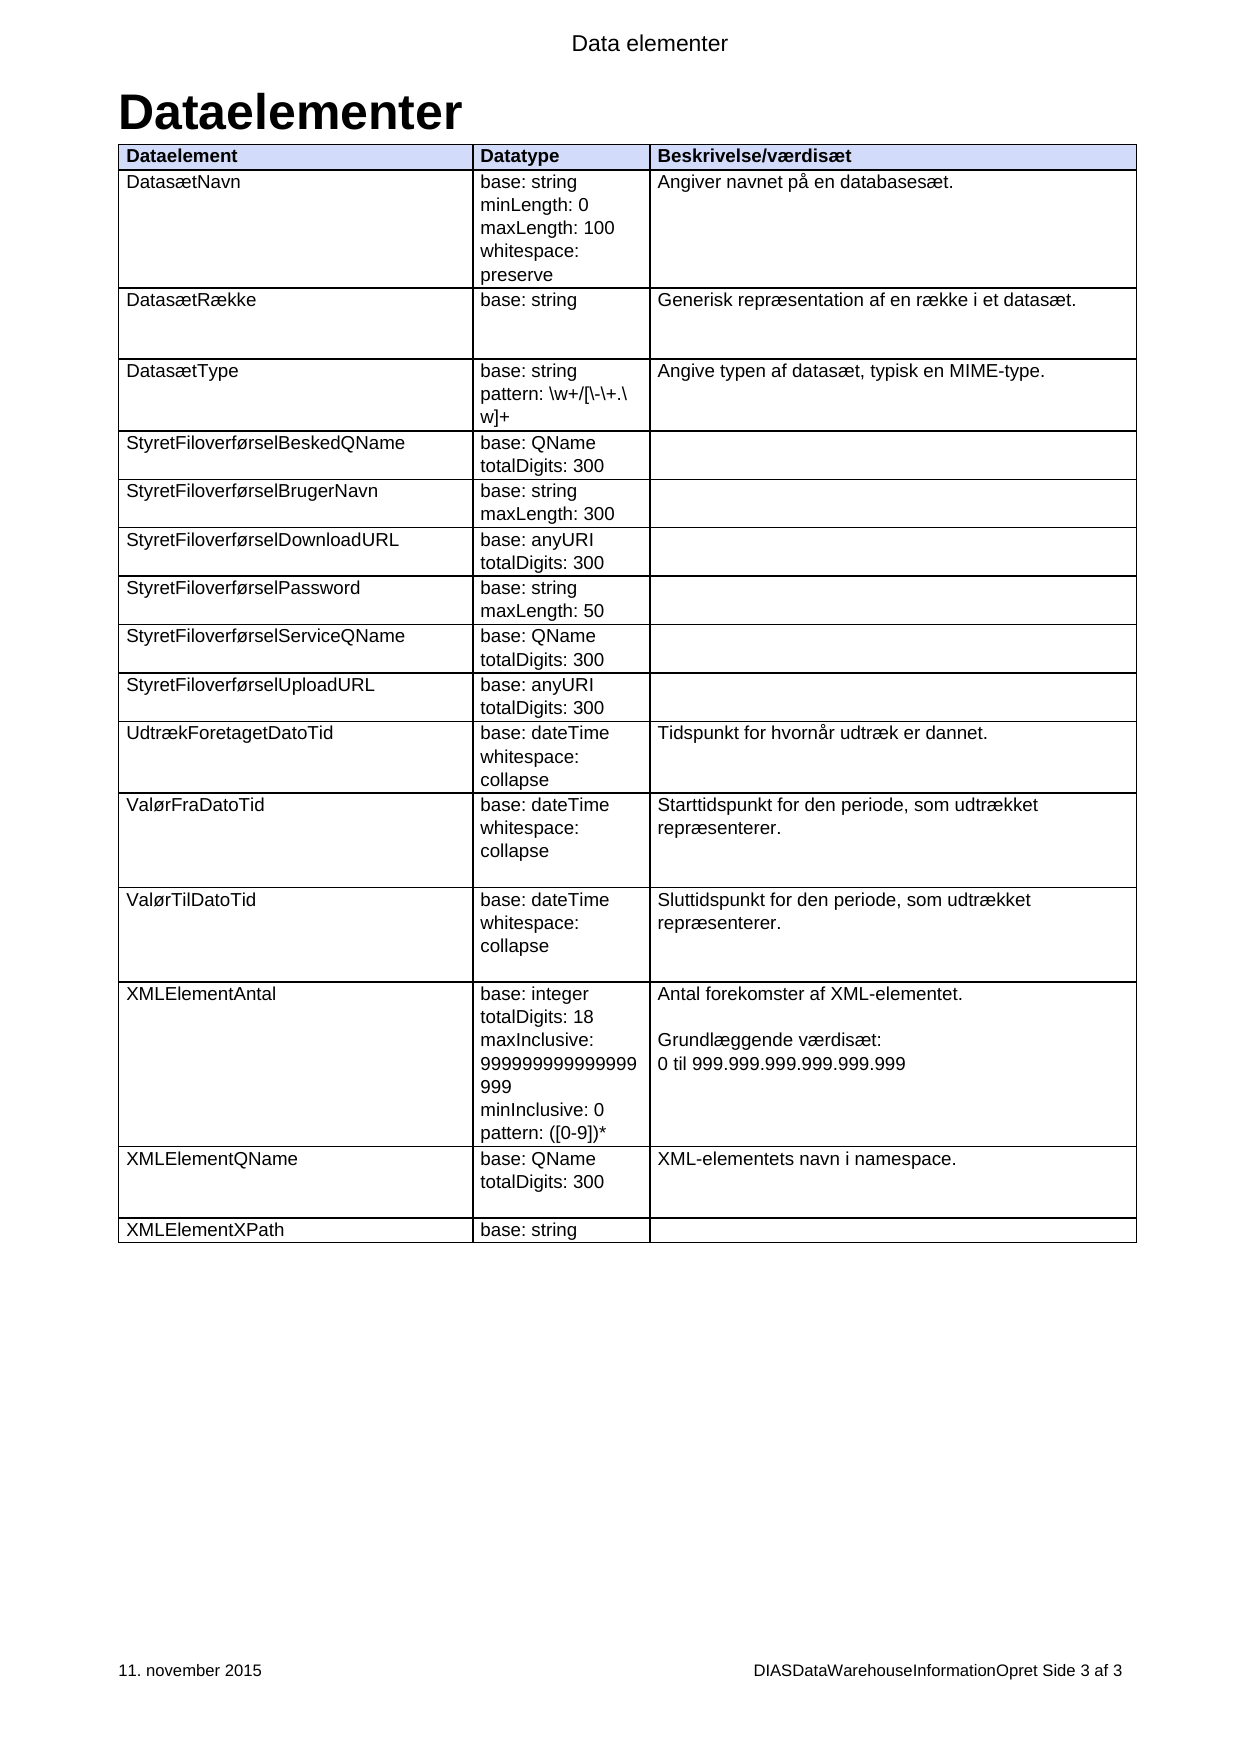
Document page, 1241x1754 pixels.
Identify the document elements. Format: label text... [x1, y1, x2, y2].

table_cell base: QName totalDigits: 300 [474, 432, 649, 478]
table_cell StyretFiloverførselBeskedQName [119, 432, 472, 478]
table_cell Generisk repræsentation af en række i et datasæt. [651, 289, 1136, 358]
table_cell base: integer totalDigits: 18 maxInclusive: 999999999999999999 minInclusive: 0 pattern: ([0-9])* [474, 983, 649, 1146]
table_cell ValørFraDatoTid [119, 794, 472, 887]
table_cell base: QName totalDigits: 300 [474, 625, 649, 672]
table_cell StyretFiloverførselPassword [119, 577, 472, 624]
table_cell StyretFiloverførselUploadURL [119, 674, 472, 721]
table_cell DatasætRække [119, 289, 472, 358]
table_header Datatype [474, 145, 649, 169]
table_cell base: dateTime whitespace: collapse [474, 794, 649, 887]
table_cell base: anyURI totalDigits: 300 [474, 528, 649, 575]
table_cell Angiver navnet på en databasesæt. [651, 171, 1136, 287]
table_cell Sluttidspunkt for den periode, som udtrækket repræsenterer. [651, 888, 1136, 981]
table_cell base: string pattern: \w+/[\-\+.\w]+ [474, 360, 649, 430]
table_cell base: string maxLength: 300 [474, 480, 649, 527]
table_cell base: string [474, 289, 649, 358]
table_cell base: string maxLength: 50 [474, 577, 649, 624]
table_cell Angive typen af datasæt, typisk en MIME-type. [651, 360, 1136, 430]
table_cell StyretFiloverførselDownloadURL [119, 528, 472, 575]
table_cell [651, 480, 1136, 527]
table_cell base: anyURI totalDigits: 300 [474, 674, 649, 721]
table_cell [651, 528, 1136, 575]
table_cell StyretFiloverførselBrugerNavn [119, 480, 472, 527]
table_header Dataelement [119, 145, 472, 169]
table_cell base: dateTime whitespace: collapse [474, 888, 649, 981]
table_cell base: QName totalDigits: 300 [474, 1147, 649, 1217]
table_cell base: string [474, 1219, 649, 1242]
table_cell XMLElementQName [119, 1147, 472, 1217]
table_cell base: dateTime whitespace: collapse [474, 722, 649, 792]
table_cell base: string minLength: 0 maxLength: 100 whitespace: preserve [474, 171, 649, 287]
table_cell [651, 625, 1136, 672]
table_cell ValørTilDatoTid [119, 888, 472, 981]
table_cell DatasætNavn [119, 171, 472, 287]
table_cell DatasætType [119, 360, 472, 430]
table_cell [651, 1219, 1136, 1242]
table_cell XMLElementXPath [119, 1219, 472, 1242]
table_cell UdtrækForetagetDatoTid [119, 722, 472, 792]
table_cell Starttidspunkt for den periode, som udtrækket repræsenterer. [651, 794, 1136, 887]
table_cell XMLElementAntal [119, 983, 472, 1146]
text Dataelementer [118, 82, 1181, 140]
table_header Beskrivelse/værdisæt [651, 145, 1136, 169]
table_cell [651, 577, 1136, 624]
table_cell [651, 432, 1136, 478]
table_cell [651, 674, 1136, 721]
table_cell Antal forekomster af XML-elementet. Grundlæggende værdisæt: 0 til 999.999.999.999.999.999 [651, 983, 1136, 1146]
table_cell StyretFiloverførselServiceQName [119, 625, 472, 672]
table_cell XML-elementets navn i namespace. [651, 1147, 1136, 1217]
table_cell Tidspunkt for hvornår udtræk er dannet. [651, 722, 1136, 792]
